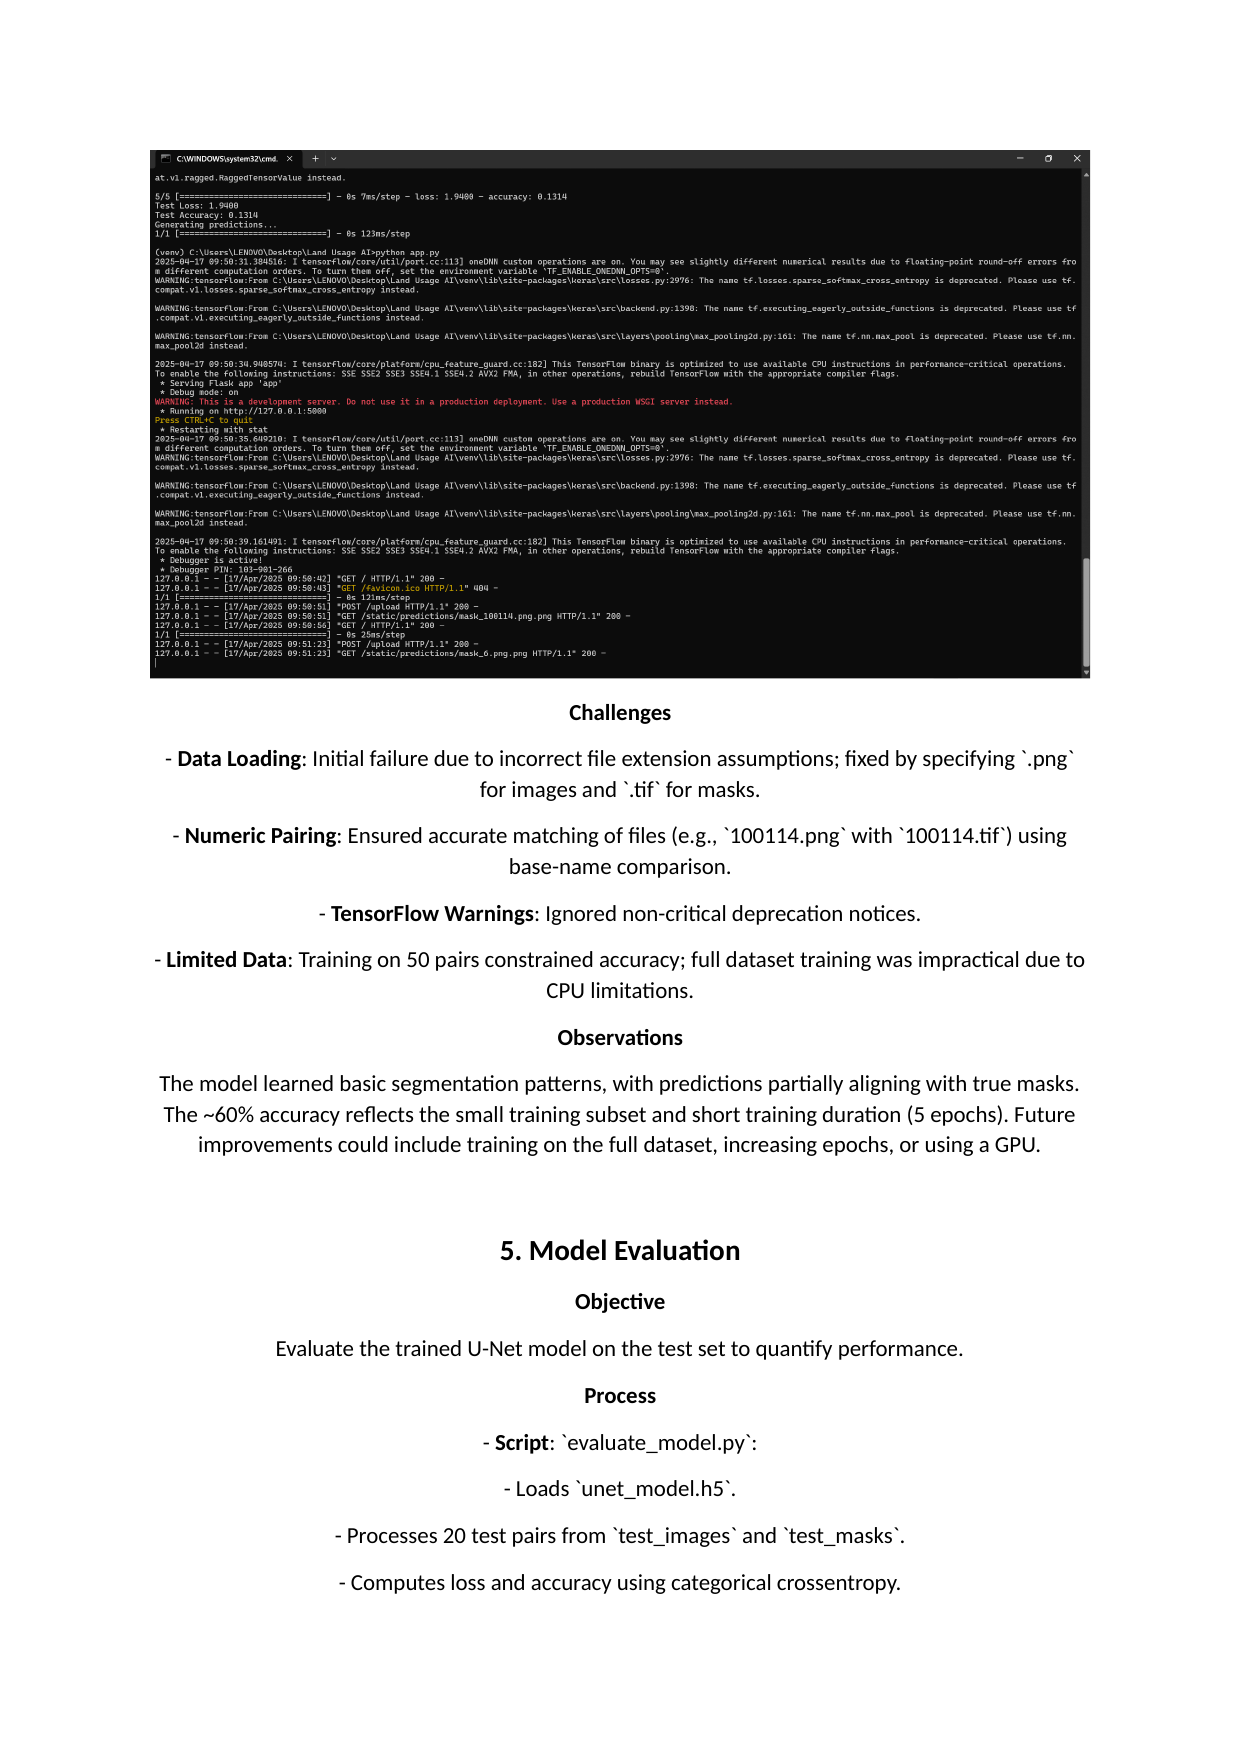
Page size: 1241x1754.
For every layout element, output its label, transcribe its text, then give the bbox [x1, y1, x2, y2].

text Objective [150, 1287, 1090, 1315]
text The model learned basic segmentation patterns, with predictions partially aligning with true masks. The ~60% accuracy reflects the small training subset and short training duration (5 epochs). Future improvements could include training on the full dataset, increasing epochs, or using a GPU. [150, 1069, 1090, 1158]
picture [150, 150, 1091, 679]
text - Numeric Pairing: Ensured accurate matching of files (e.g., `100114.png` with `100114.tif`) using base-name comparison. [150, 822, 1090, 880]
text - Limited Data: Training on 50 pairs constrained accuracy; full dataset training was impractical due to CPU limitations. [150, 946, 1090, 1004]
text Observations [150, 1023, 1090, 1051]
text - Script: `evaluate_model.py`: [150, 1428, 1090, 1456]
text Evaluate the trained U-Net model on the test set to quantify performance. [150, 1334, 1090, 1362]
text 5. Model Evaluation [150, 1232, 1090, 1268]
text - Processes 20 test pairs from `test_images` and `test_masks`. [150, 1521, 1090, 1549]
text Challenges [150, 698, 1090, 726]
text - Loads `unet_model.h5`. [150, 1474, 1090, 1503]
text - Computes loss and accuracy using categorical crossentropy. [150, 1568, 1090, 1596]
text - Data Loading: Initial failure due to incorrect file extension assumptions; fixed by specifying `.png` for images and `.tif` for masks. [150, 744, 1090, 803]
text Process [150, 1381, 1090, 1409]
text - TensorFlow Warnings: Ignored non-critical deprecation notices. [150, 899, 1090, 927]
